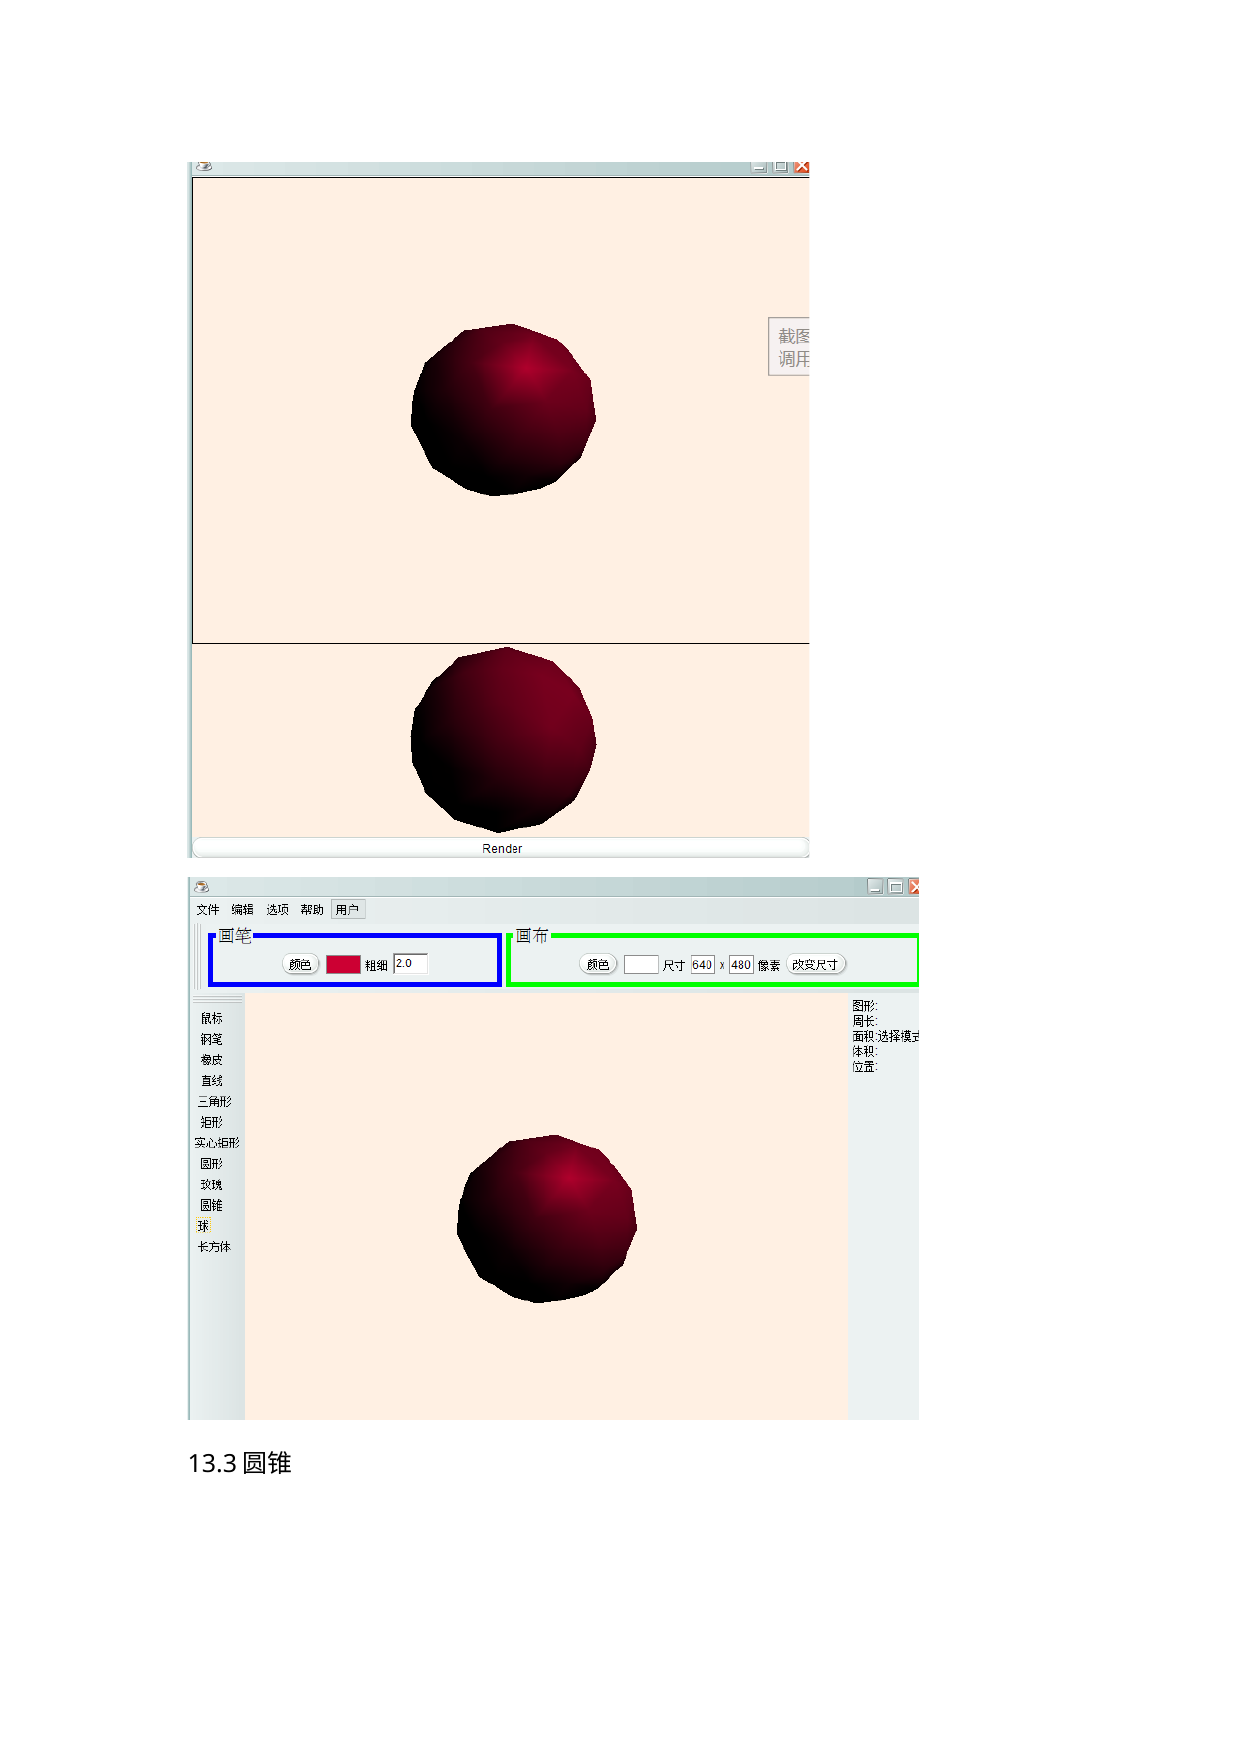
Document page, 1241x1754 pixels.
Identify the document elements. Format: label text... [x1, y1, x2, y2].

picture [187, 877, 919, 1420]
picture [187, 162, 810, 858]
text 13.3圆锥 [187, 1429, 1053, 1494]
